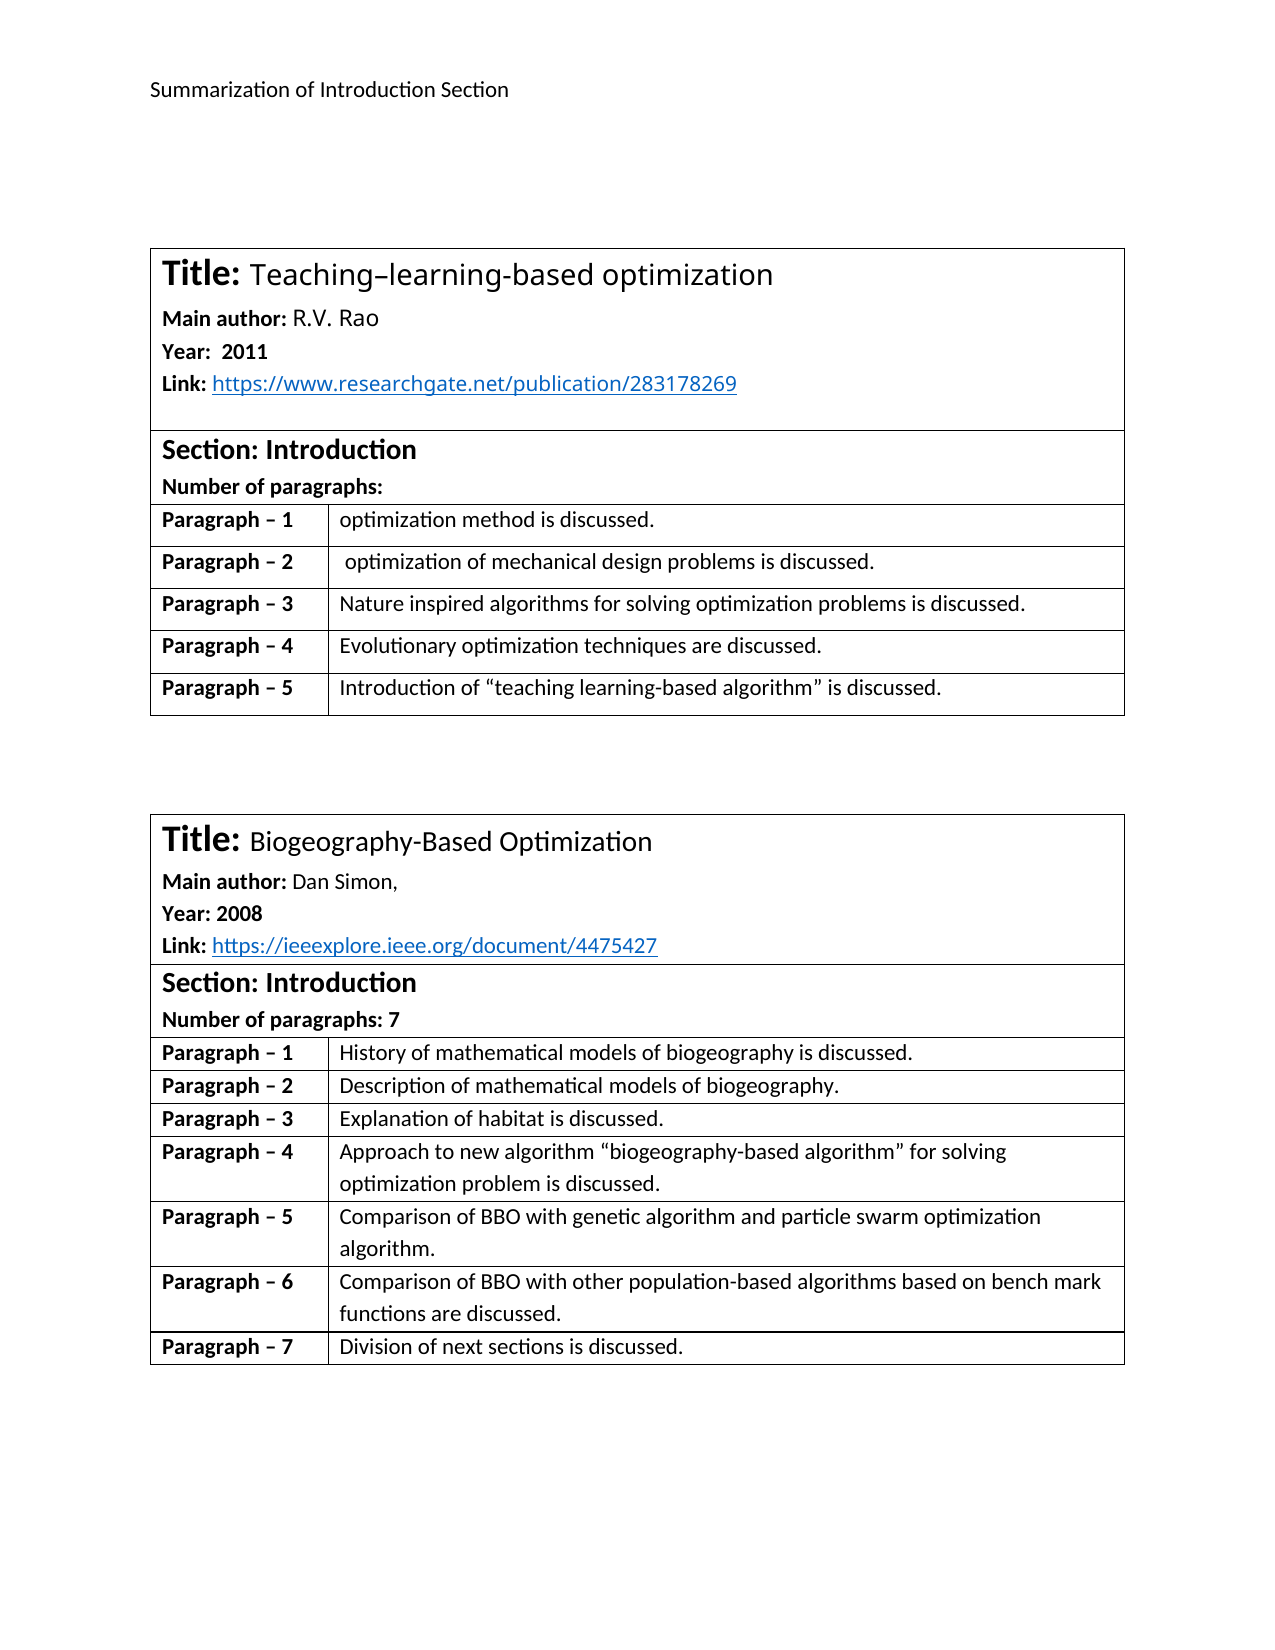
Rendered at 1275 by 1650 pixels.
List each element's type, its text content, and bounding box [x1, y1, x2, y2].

table_cell Evolutionary optimization techniques are discussed. [329, 631, 1124, 672]
table_cell Paragraph – 5 [151, 674, 328, 715]
table_cell Comparison of BBO with other population-based algorithms based on bench mark functions are discussed. [329, 1267, 1124, 1331]
table_cell Section: Introduction Number of paragraphs: 7 [151, 965, 1124, 1037]
table_cell Explanation of habitat is discussed. [329, 1104, 1124, 1136]
table_cell Approach to new algorithm “biogeography-based algorithm” for solving optimization problem is discussed. [329, 1137, 1124, 1201]
table_cell Section: Introduction Number of paragraphs: [151, 431, 1124, 504]
table_header Title: Teaching–learning-based optimization Main author: R.V. Rao Year: 2011 Link: https://www.researchgate.net/publication/283178269 [151, 249, 1124, 430]
table_cell Paragraph – 3 [151, 1104, 328, 1136]
table_cell Paragraph – 1 [151, 505, 328, 546]
table_cell Paragraph – 4 [151, 1137, 328, 1201]
table_header Title: Biogeography-Based Optimization Main author: Dan Simon, Year: 2008 Link: https://ieeexplore.ieee.org/document/4475427 [151, 815, 1124, 963]
table_cell Paragraph – 7 [151, 1333, 328, 1364]
table_cell Division of next sections is discussed. [329, 1333, 1124, 1364]
table_cell Paragraph – 2 [151, 1071, 328, 1103]
table_cell Paragraph – 5 [151, 1202, 328, 1266]
table_cell Description of mathematical models of biogeography. [329, 1071, 1124, 1103]
table_cell Paragraph – 3 [151, 589, 328, 630]
table_cell Paragraph – 4 [151, 631, 328, 672]
table_cell Introduction of “teaching learning-based algorithm” is discussed. [329, 674, 1124, 715]
table_cell Paragraph – 6 [151, 1267, 328, 1331]
table_cell optimization of mechanical design problems is discussed. [329, 547, 1124, 588]
table_cell Nature inspired algorithms for solving optimization problems is discussed. [329, 589, 1124, 630]
table_cell Paragraph – 1 [151, 1038, 328, 1070]
table_cell History of mathematical models of biogeography is discussed. [329, 1038, 1124, 1070]
table_cell optimization method is discussed. [329, 505, 1124, 546]
table_cell Comparison of BBO with genetic algorithm and particle swarm optimization algorithm. [329, 1202, 1124, 1266]
table_cell Paragraph – 2 [151, 547, 328, 588]
